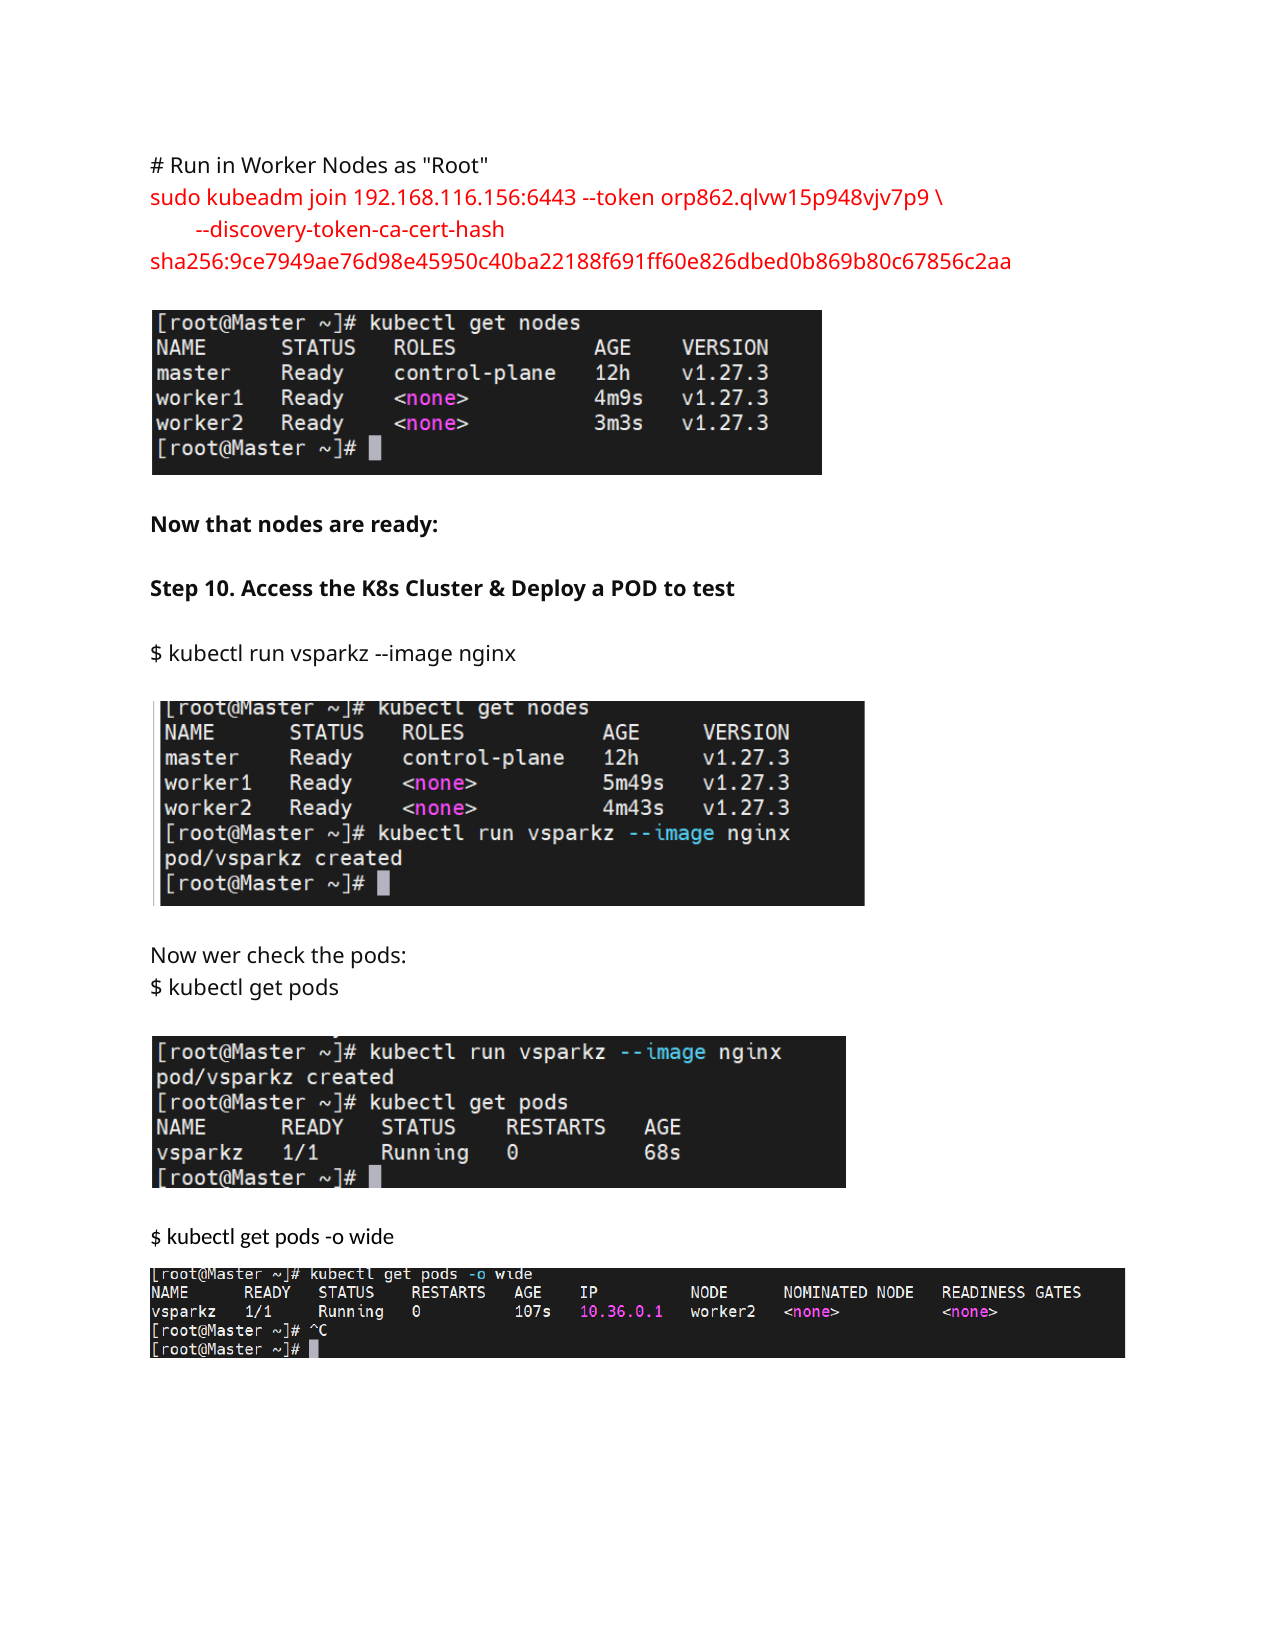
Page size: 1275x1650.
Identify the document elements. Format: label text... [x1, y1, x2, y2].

picture [150, 701, 865, 906]
text # Run in Worker Nodes as "Root" [150, 150, 1125, 180]
picture [150, 1268, 1125, 1358]
text Now wer check the pods: [150, 940, 1125, 970]
text $ kubectl run vsparkz --image nginx [150, 638, 1125, 667]
text $ kubectl get pods -o wide [150, 1222, 1125, 1250]
text Now that nodes are ready: [150, 509, 1125, 539]
text --discovery-token-ca-cert-hash sha256:9ce7949ae76d98e45950c40ba22188f691ff60e826dbed0b869b80c67856c2aa [150, 214, 1125, 276]
picture [150, 1036, 846, 1188]
picture [150, 310, 822, 475]
text sudo kubeadm join 192.168.116.156:6443 --token orp862.qlvw15p948vjv7p9 \ [150, 182, 1125, 212]
text Step 10. Access the K8s Cluster & Deploy a POD to test [150, 573, 1125, 603]
text $ kubectl get pods [150, 972, 1125, 1002]
